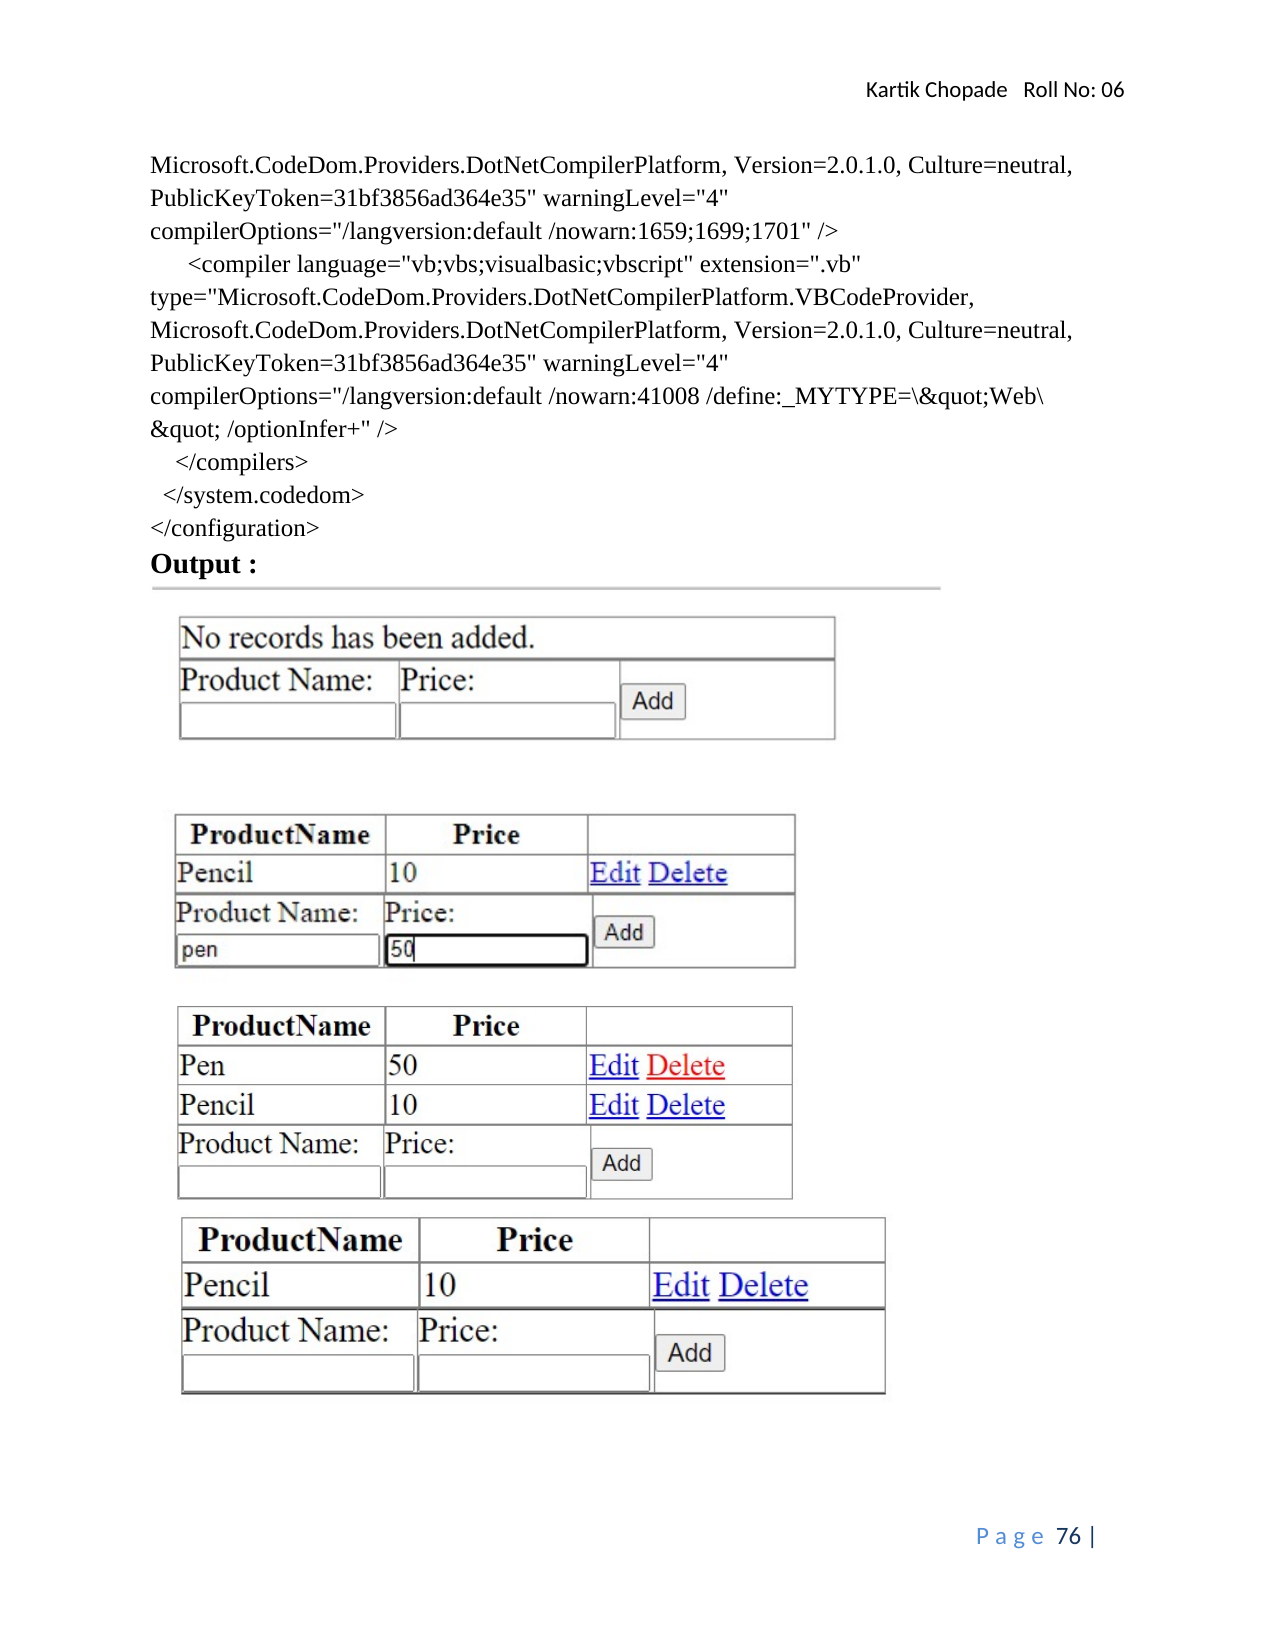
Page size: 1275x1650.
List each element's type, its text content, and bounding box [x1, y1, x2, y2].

text Output : [150, 546, 1125, 580]
text <compiler language="vb;vbs;visualbasic;vbscript" extension=".vb" type="Microsoft.CodeDom.Providers.DotNetCompilerPlatform.VBCodeProvider, Microsoft.CodeDom.Providers.DotNetCompilerPlatform, Version=2.0.1.0, Culture=neutral, PublicKeyToken=31bf3856ad364e35" warningLevel="4" compilerOptions="/langversion:default /nowarn:41008 /define:_MYTYPE=\&quot;Web\&quot; /optionInfer+" /> [150, 249, 1125, 443]
picture [150, 584, 943, 754]
picture [150, 796, 826, 1002]
text </system.codedom> [150, 480, 1125, 509]
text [150, 150, 1125, 245]
picture [150, 1213, 960, 1416]
text </compilers> [150, 447, 1125, 476]
text </configuration> [150, 513, 1125, 542]
picture [150, 1005, 863, 1210]
